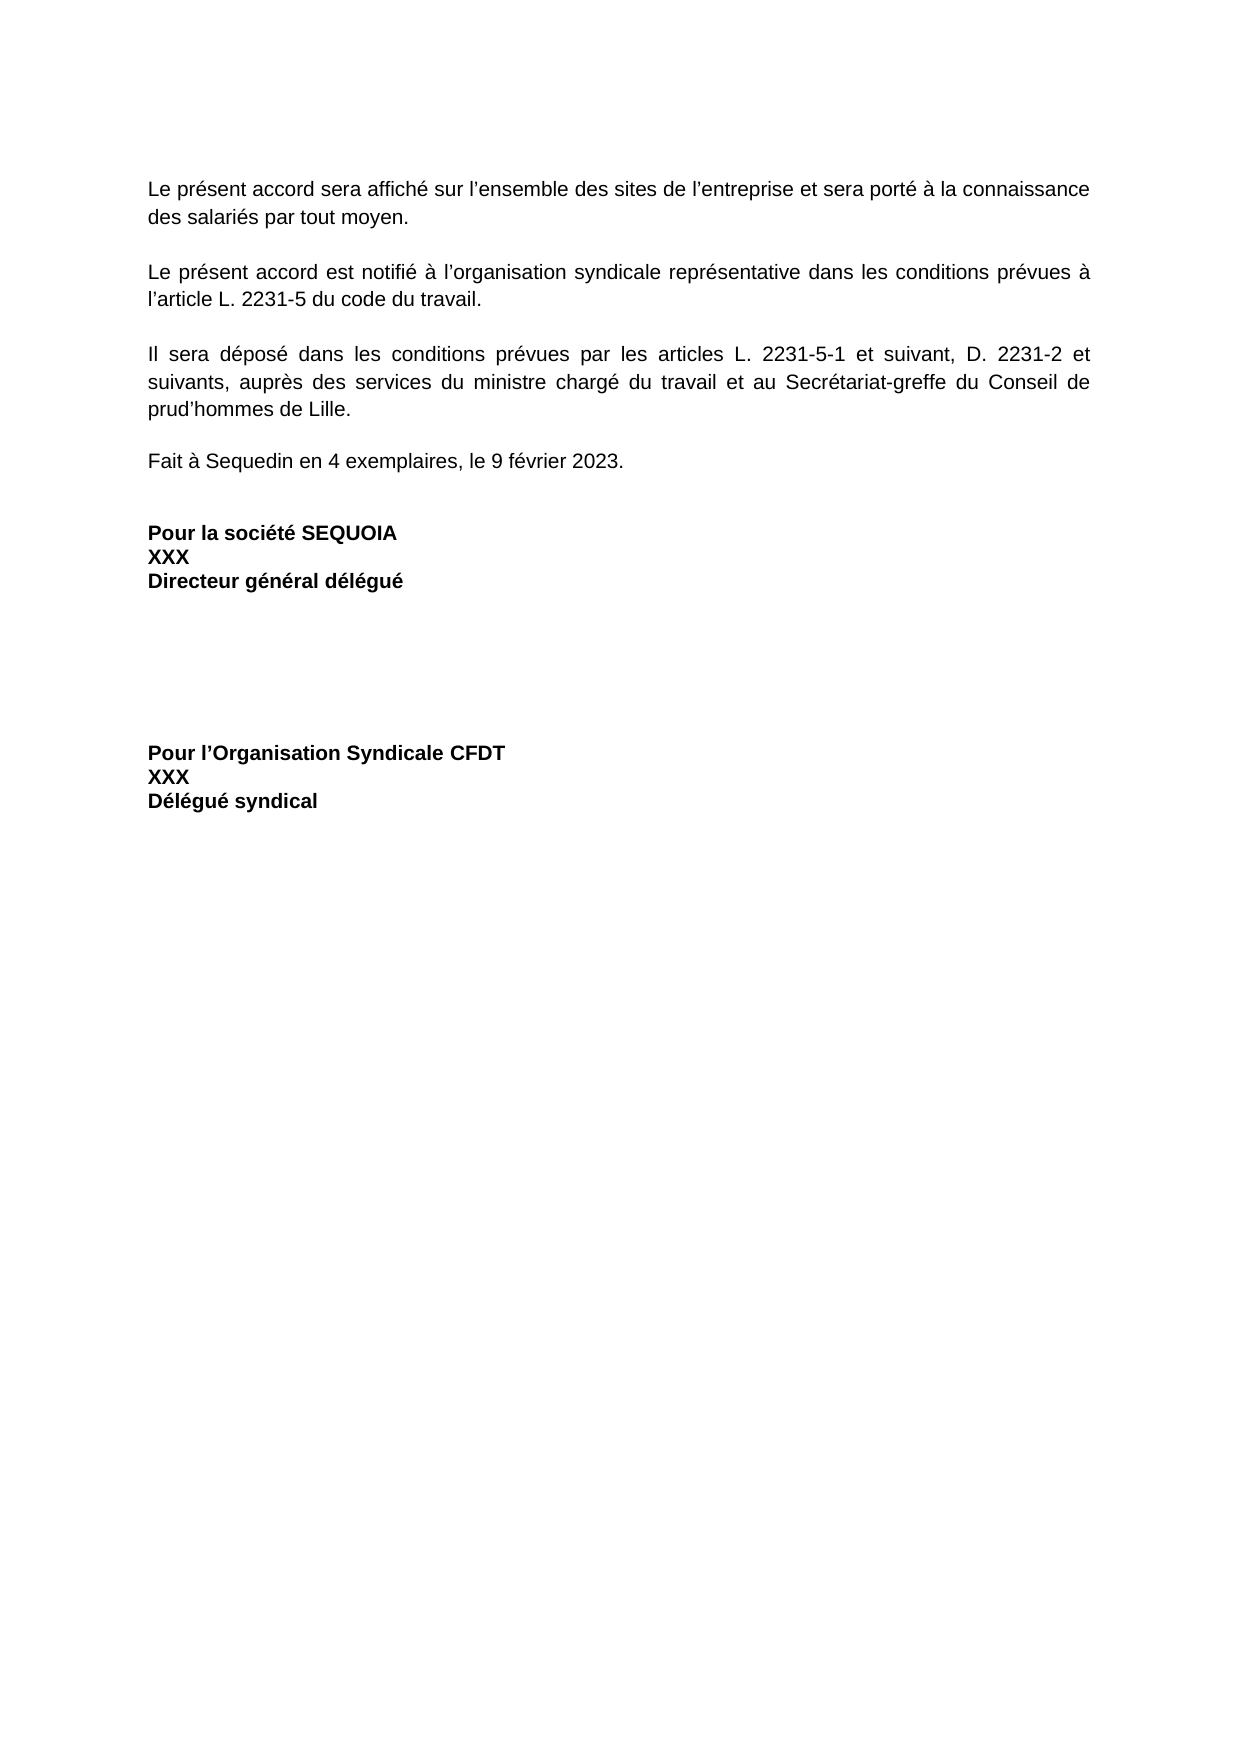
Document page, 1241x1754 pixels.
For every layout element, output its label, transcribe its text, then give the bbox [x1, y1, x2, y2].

text Pour la société SEQUOIA [148, 521, 1092, 544]
text Le présent accord est notifié à l’organisation syndicale représentative dans les conditions prévues à l’article L. 2231-5 du code du travail. [148, 260, 1092, 311]
text XXX [148, 765, 1092, 789]
text Le présent accord sera affiché sur l’ensemble des sites de l’entreprise et sera porté à la connaissance des salariés par tout moyen. [148, 177, 1092, 229]
text Délégué syndical [148, 789, 1092, 813]
text Fait à Sequedin en 4 exemplaires, le 9 février 2023. [148, 449, 1092, 473]
text Pour l’Organisation Syndicale CFDT [148, 741, 1092, 765]
text Il sera déposé dans les conditions prévues par les articles L. 2231-5-1 et suivant, D. 2231-2 et suivants, auprès des services du ministre chargé du travail et au Secrétariat-greffe du Conseil de prud’hommes de Lille. [148, 342, 1092, 421]
text XXX [148, 544, 1092, 568]
text Directeur général délégué [148, 568, 1092, 592]
